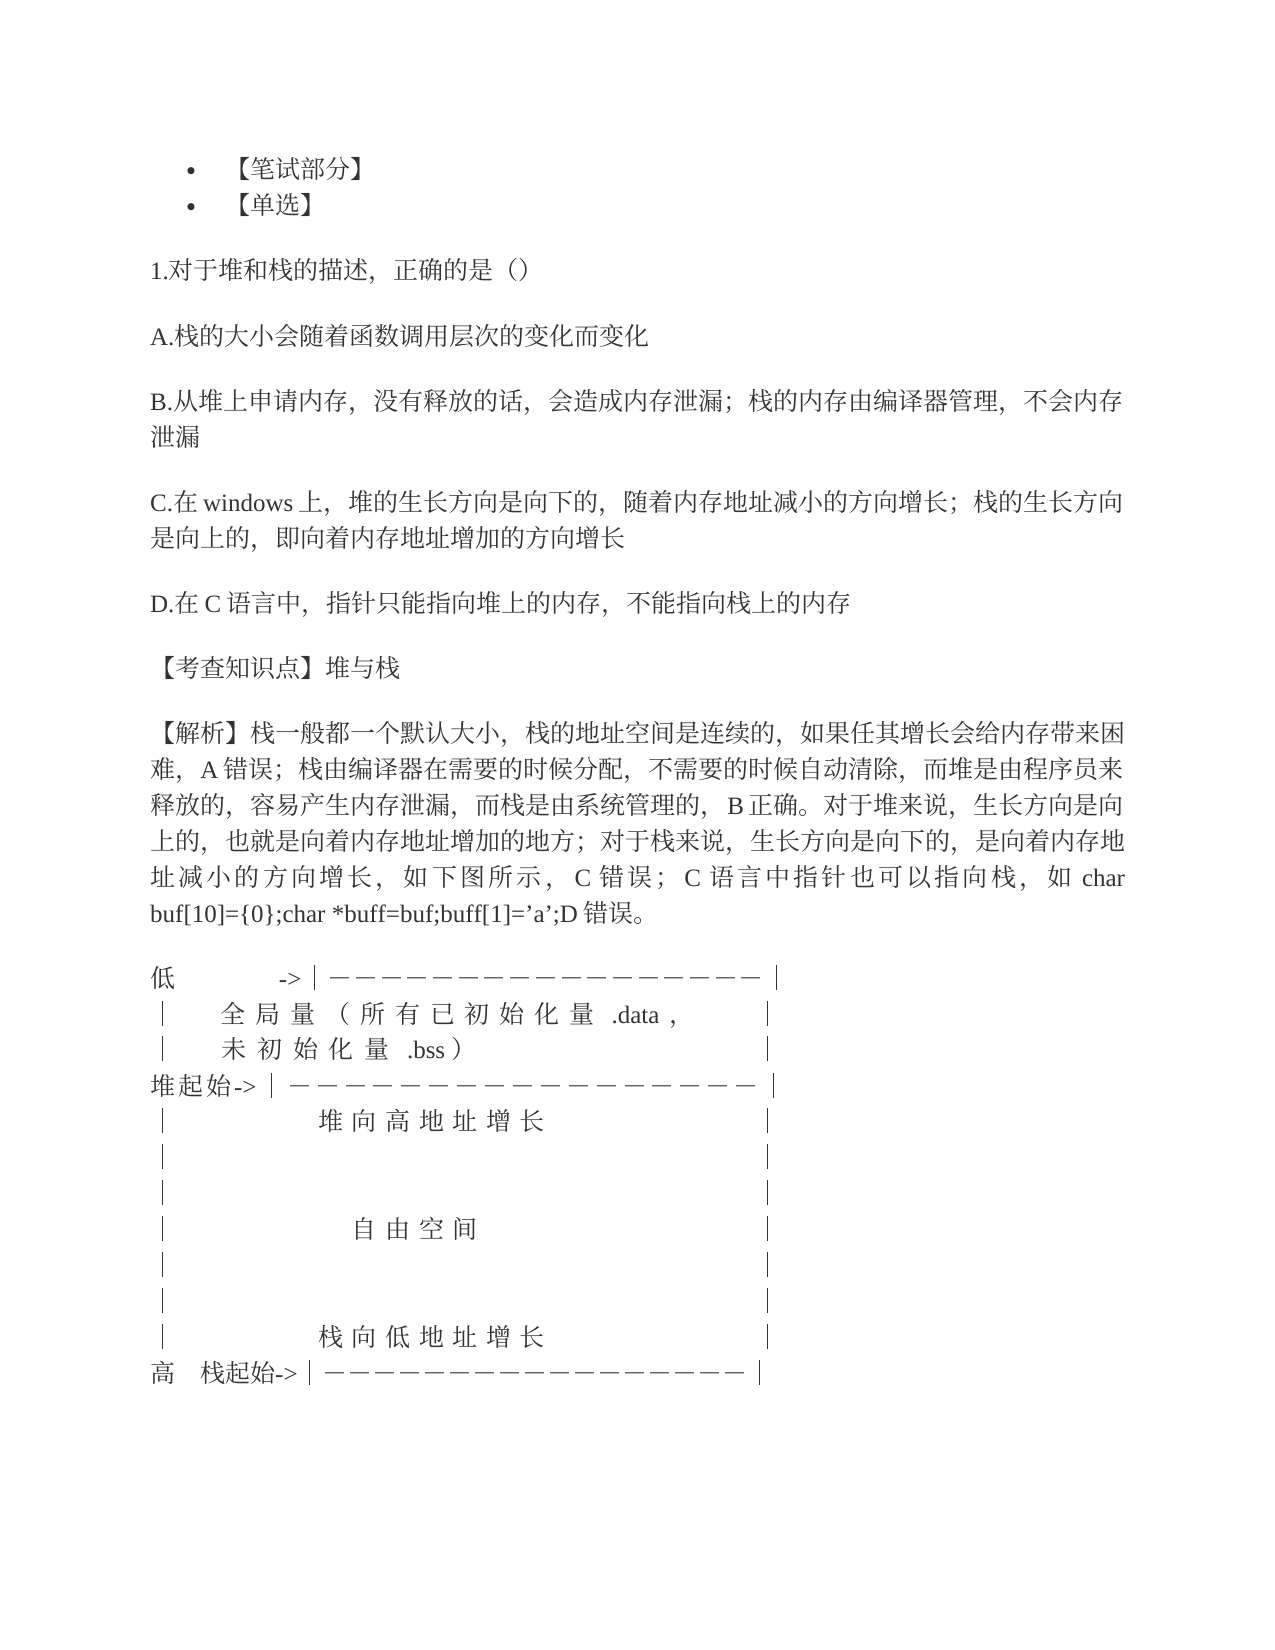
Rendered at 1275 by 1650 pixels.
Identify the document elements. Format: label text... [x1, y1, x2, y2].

list 【笔试部分】 [187, 150, 1125, 186]
text 【考查知识点】堆与栈 [150, 648, 1125, 684]
text C.在windows上，堆的生长方向是向下的，随着内存地址减小的方向增长；栈的生长方向是向上的，即向着内存地址增加的方向增长 [150, 482, 1125, 554]
text 1.对于堆和栈的描述，正确的是（） [150, 251, 1125, 287]
text A.栈的大小会随着函数调用层次的变化而变化 [150, 316, 1125, 352]
text B.从堆上申请内存，没有释放的话，会造成内存泄漏；栈的内存由编译器管理，不会内存泄漏 [150, 381, 1125, 453]
table_header 低 ->｜－－－－－－－－－－－－－－－－－｜ ｜ 全局量（所有已初始化量 .data， ｜ ｜ 未初始化量 .bss ） ｜ 堆起始->｜－－－－－－－－－－－－－－－－－｜ ｜ 堆向高地址增长 ｜ ｜ ｜ ｜ ｜ ｜ 自由空间 ｜ ｜ ｜ ｜ ｜ ｜ 栈向低地址增长 ｜ 高 栈起始->｜－－－－－－－－－－－－－－－－－｜ [150, 958, 797, 1389]
text 【解析】栈一般都一个默认大小，栈的地址空间是连续的，如果任其增长会给内存带来困难，A错误；栈由编译器在需要的时候分配，不需要的时候自动清除，而堆是由程序员来释放的，容易产生内存泄漏，而栈是由系统管理的，B正确。对于堆来说，生长方向是向上的，也就是向着内存地址增加的地方；对于栈来说，生长方向是向下的，是向着内存地址减小的方向增长，如下图所示，C错误；C语言中指针也可以指向栈，如char buf[10]={0};char *buff=buf;buff[1]=’a’;D错误。 [150, 713, 1125, 929]
text D.在C语言中，指针只能指向堆上的内存，不能指向栈上的内存 [150, 583, 1125, 619]
list 【单选】 [187, 186, 1125, 222]
